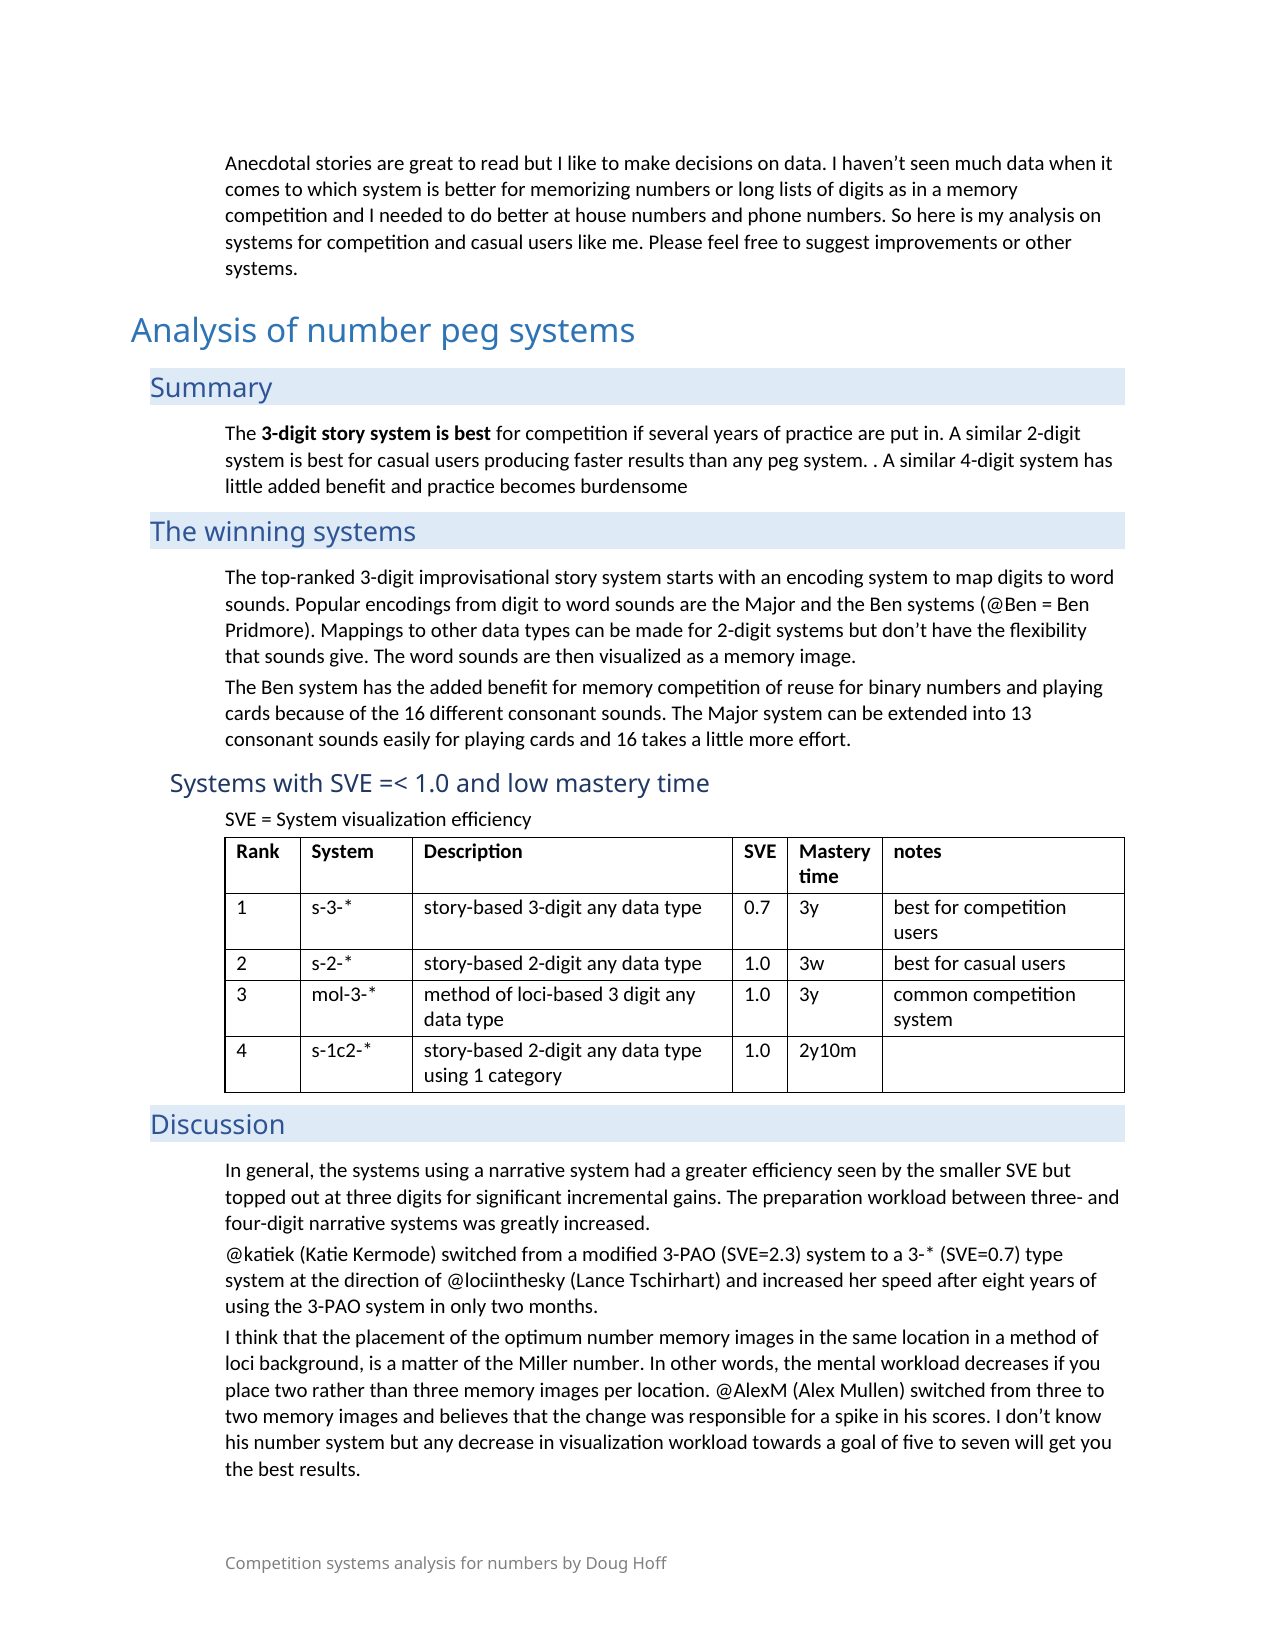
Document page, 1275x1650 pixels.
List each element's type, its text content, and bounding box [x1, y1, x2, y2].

text The top-ranked 3-digit improvisational story system starts with an encoding system to map digits to word sounds. Popular encodings from digit to word sounds are the Major and the Ben systems (@Ben = Ben Pridmore). Mappings to other data types can be made for 2-digit systems but don’t have the flexibility that sounds give. The word sounds are then visualized as a memory image. [225, 564, 1125, 669]
table_header Description [413, 838, 732, 893]
text @katiek (Katie Kermode) switched from a modified 3-PAO (SVE=2.3) system to a 3-* (SVE=0.7) type system at the direction of @lociinthesky (Lance Tschirhart) and increased her speed after eight years of using the 3-PAO system in only two months. [225, 1241, 1125, 1319]
table_header System [301, 838, 412, 893]
table_cell 0.7 [733, 894, 787, 949]
subtitle Analysis of number peg systems [131, 307, 1125, 352]
table_cell 2 [226, 950, 300, 980]
table_cell 3y [788, 894, 882, 949]
table_cell s-2-* [301, 950, 412, 980]
table_cell s-3-* [301, 894, 412, 949]
text The 3-digit story system is best for competition if several years of practice are put in. A similar 2-digit system is best for casual users producing faster results than any peg system. . A similar 4-digit system has little added benefit and practice becomes burdensome [225, 421, 1125, 499]
table_cell s-1c2-* [301, 1037, 412, 1092]
subtitle Systems with SVE =< 1.0 and low mastery time [169, 766, 1125, 799]
subtitle Discussion [150, 1105, 1125, 1142]
table_cell mol-3-* [301, 981, 412, 1036]
text I think that the placement of the optimum number memory images in the same location in a method of loci background, is a matter of the Miller number. In other words, the mental workload decreases if you place two rather than three memory images per location. @AlexM (Alex Mullen) switched from three to two memory images and believes that the change was responsible for a spike in his scores. I don’t know his number system but any decrease in visualization workload towards a goal of five to seven will get you the best results. [225, 1324, 1125, 1481]
table_cell story-based 2-digit any data type using 1 category [413, 1037, 732, 1092]
table_header notes [883, 838, 1124, 893]
table_header Rank [226, 838, 300, 893]
table_cell story-based 2-digit any data type [413, 950, 732, 980]
table_cell 4 [226, 1037, 300, 1092]
table_cell 3 [226, 981, 300, 1036]
text Anecdotal stories are great to read but I like to make decisions on data. I haven’t seen much data when it comes to which system is better for memorizing numbers or long lists of digits as in a memory competition and I needed to do better at house numbers and phone numbers. So here is my analysis on systems for competition and casual users like me. Please feel free to suggest improvements or other systems. [225, 150, 1125, 281]
table_cell 1.0 [733, 1037, 787, 1092]
table_header Mastery time [788, 838, 882, 893]
table_cell 1 [226, 894, 300, 949]
table_cell 1.0 [733, 950, 787, 980]
table_header SVE [733, 838, 787, 893]
table_cell 2y10m [788, 1037, 882, 1092]
table_cell 3y [788, 981, 882, 1036]
text In general, the systems using a narrative system had a greater efficiency seen by the smaller SVE but topped out at three digits for significant incremental gains. The preparation workload between three- and four-digit narrative systems was greatly increased. [225, 1158, 1125, 1236]
text The Ben system has the added benefit for memory competition of reuse for binary numbers and playing cards because of the 16 different consonant sounds. The Major system can be extended into 13 consonant sounds easily for playing cards and 16 takes a little more effort. [225, 674, 1125, 752]
table_cell best for casual users [883, 950, 1124, 980]
table_cell best for competition users [883, 894, 1124, 949]
subtitle The winning systems [150, 512, 1125, 549]
table_cell 3w [788, 950, 882, 980]
text SVE = System visualization efficiency [225, 806, 1125, 832]
table_cell story-based 3-digit any data type [413, 894, 732, 949]
subtitle Summary [150, 368, 1125, 405]
table_cell 1.0 [733, 981, 787, 1036]
table_cell [883, 1037, 1124, 1092]
table_cell method of loci-based 3 digit any data type [413, 981, 732, 1036]
table_cell common competition system [883, 981, 1124, 1036]
